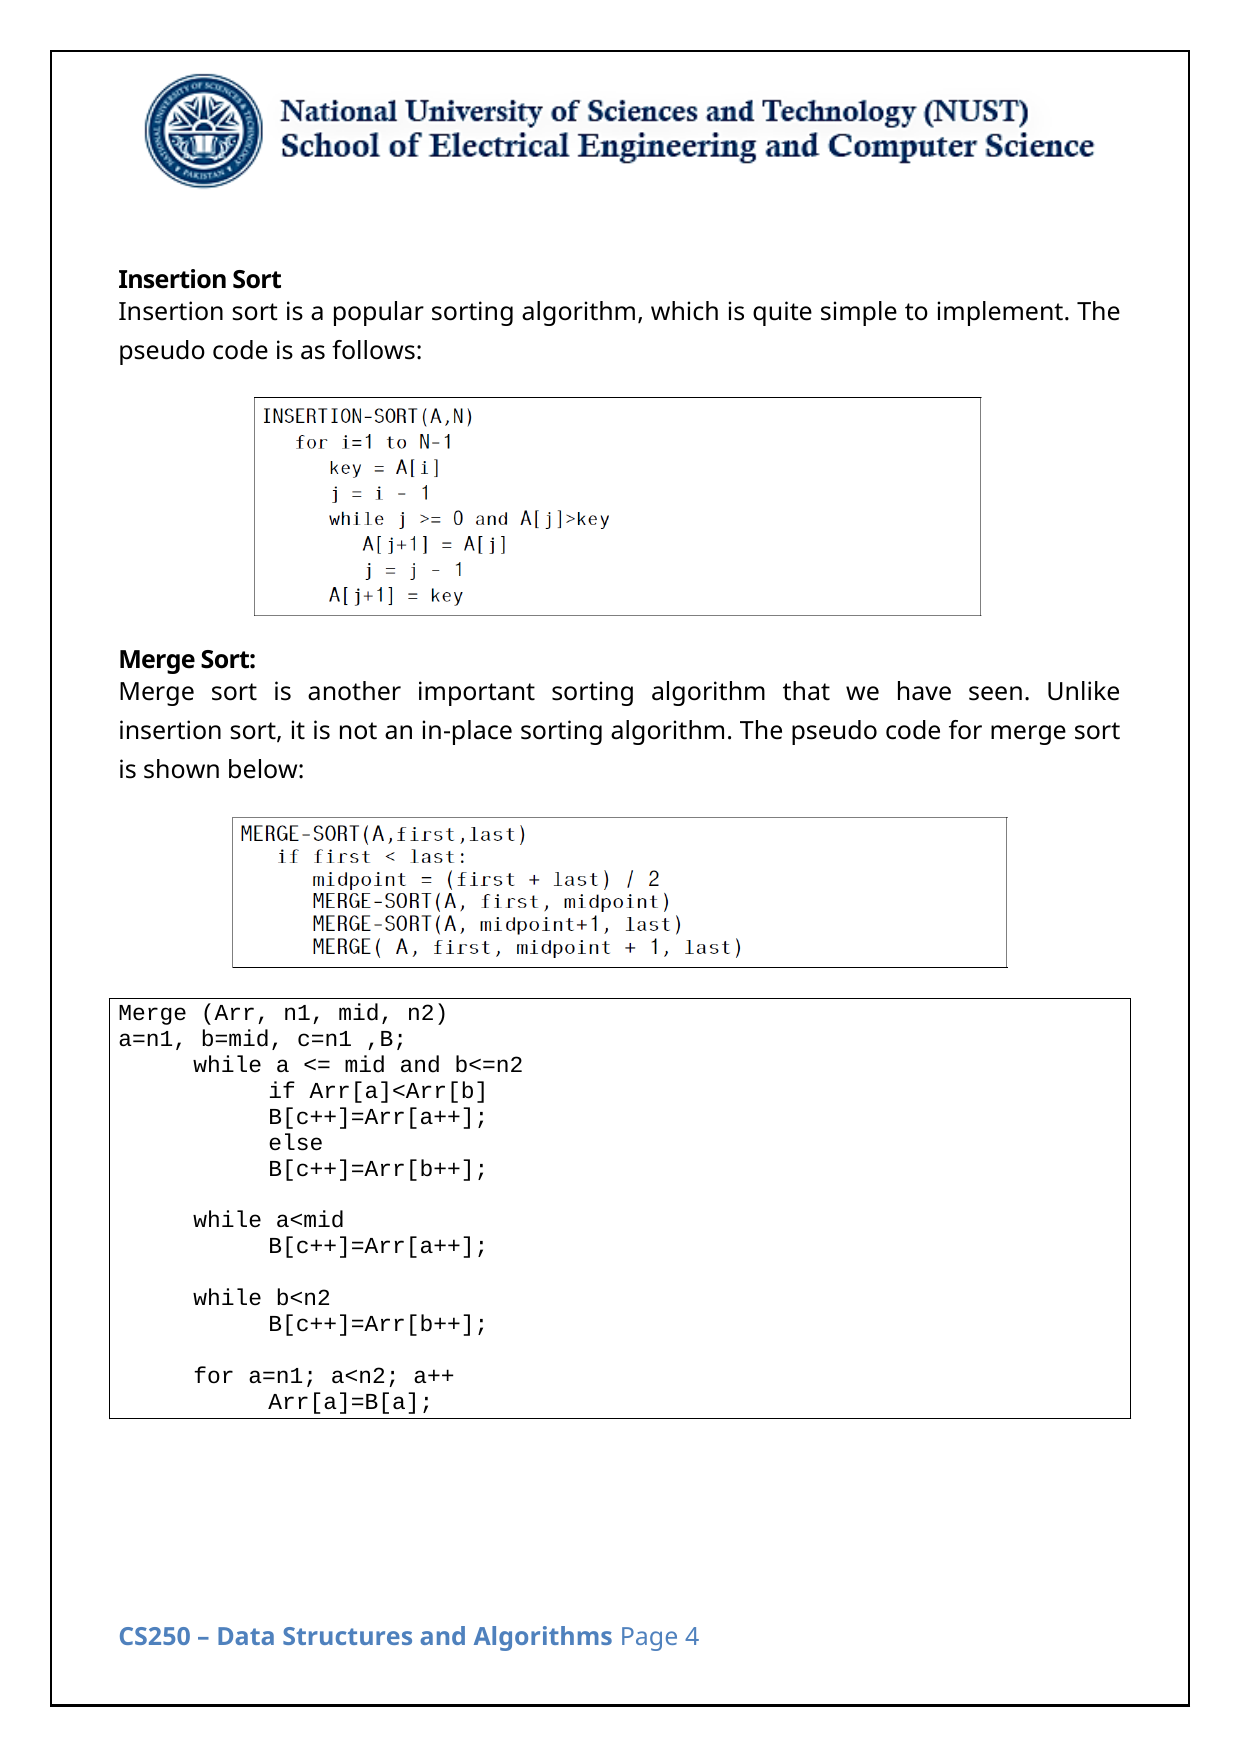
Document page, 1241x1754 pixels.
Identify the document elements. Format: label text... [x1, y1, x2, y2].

text while b<n2 [118, 1287, 1122, 1313]
picture [132, 68, 1108, 199]
text Arr[a]=B[a]; [110, 1387, 1130, 1418]
text else [118, 1131, 1122, 1157]
text B[c++]=Arr[b++]; [118, 1157, 1122, 1183]
text if Arr[a]<Arr[b] [118, 1079, 1122, 1105]
text B[c++]=Arr[a++]; [118, 1235, 1122, 1261]
text Insertion Sort [118, 269, 352, 294]
text Merge Sort: [118, 649, 352, 674]
text B[c++]=Arr[a++]; [118, 1105, 1122, 1131]
text a=n1, b=mid, c=n1 ,B; [118, 1027, 1122, 1053]
text B[c++]=Arr[b++]; [118, 1313, 1122, 1338]
text while a <= mid and b<=n2 [118, 1053, 1122, 1079]
text Insertion sort is a popular sorting algorithm, which is quite simple to implement. The pseudo code is as follows: [118, 294, 1122, 367]
text Merge sort is another important sorting algorithm that we have seen. Unlike insertion sort, it is not an in-place sorting algorithm. The pseudo code for merge sort is shown below: [118, 674, 1122, 786]
text for a=n1; a<n2; a++ [118, 1364, 1122, 1387]
text Merge (Arr, n1, mid, n2) [110, 999, 1130, 1027]
text while a<mid [118, 1209, 1122, 1235]
